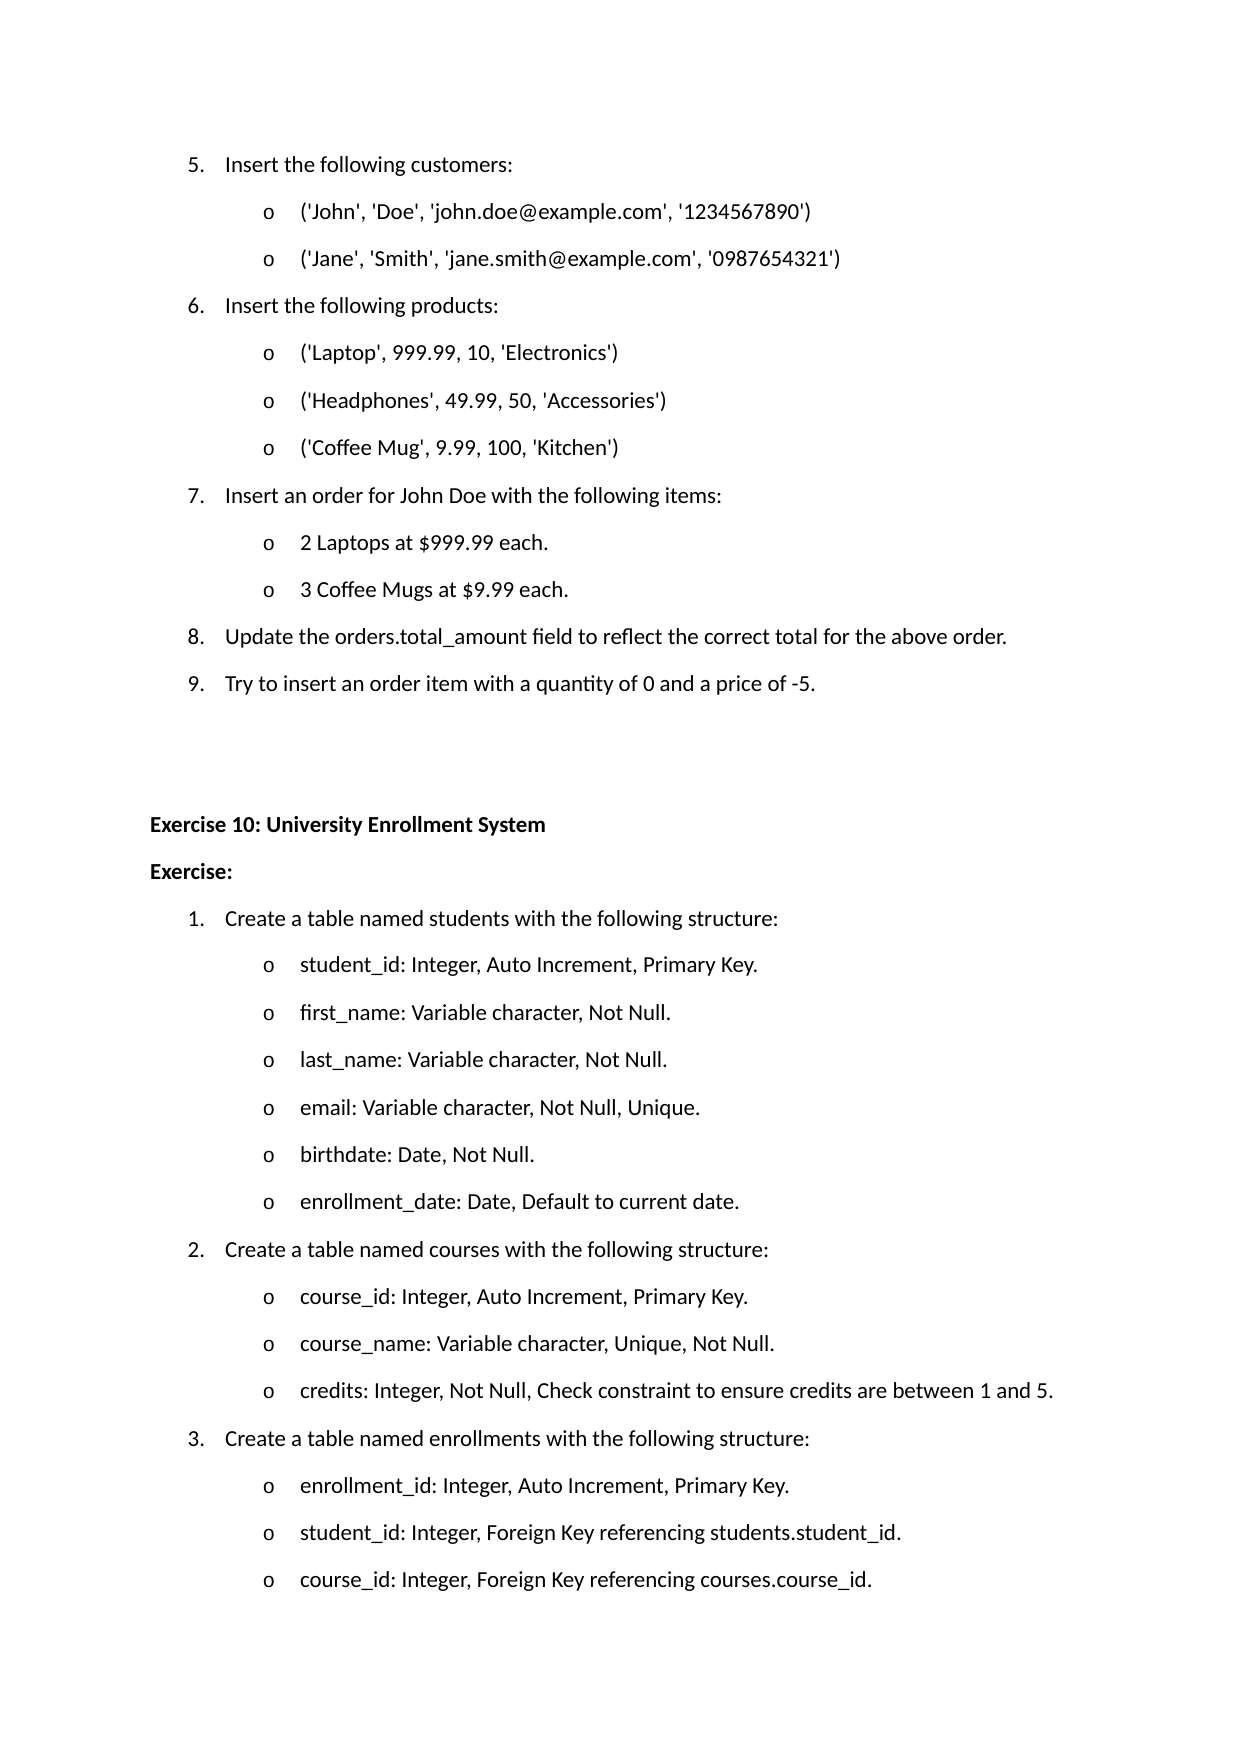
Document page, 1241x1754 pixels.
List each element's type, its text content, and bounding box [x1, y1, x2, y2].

list Try to insert an order item with a quantity of 0 and a price of -5. [187, 669, 1090, 697]
list 3 Coffee Mugs at $9.99 each. [262, 575, 1090, 603]
list credits: Integer, Not Null, Check constraint to ensure credits are between 1 and 5. [262, 1377, 1090, 1405]
text Exercise 10: University Enrollment System [150, 810, 1090, 838]
list last_name: Variable character, Not Null. [262, 1045, 1090, 1074]
list ('Jane', 'Smith', 'jane.smith@example.com', '0987654321') [262, 244, 1090, 273]
list enrollment_id: Integer, Auto Increment, Primary Key. [262, 1471, 1090, 1499]
list Update the orders.total_amount field to reflect the correct total for the above order. [187, 622, 1090, 650]
list email: Variable character, Not Null, Unique. [262, 1093, 1090, 1121]
list student_id: Integer, Foreign Key referencing students.student_id. [262, 1518, 1090, 1547]
list ('Laptop', 999.99, 10, 'Electronics') [262, 338, 1090, 367]
list Create a table named students with the following structure: [187, 904, 1090, 932]
list enrollment_date: Date, Default to current date. [262, 1187, 1090, 1216]
list course_id: Integer, Auto Increment, Primary Key. [262, 1282, 1090, 1310]
list Create a table named enrollments with the following structure: [187, 1424, 1090, 1452]
list Insert the following customers: [187, 150, 1090, 178]
list student_id: Integer, Auto Increment, Primary Key. [262, 951, 1090, 979]
list ('John', 'Doe', 'john.doe@example.com', '1234567890') [262, 197, 1090, 225]
list ('Coffee Mug', 9.99, 100, 'Kitchen') [262, 433, 1090, 462]
list birthdate: Date, Not Null. [262, 1140, 1090, 1169]
list Create a table named courses with the following structure: [187, 1235, 1090, 1263]
list first_name: Variable character, Not Null. [262, 998, 1090, 1026]
text Exercise: [150, 857, 1090, 885]
list Insert an order for John Doe with the following items: [187, 481, 1090, 509]
list course_name: Variable character, Unique, Not Null. [262, 1329, 1090, 1358]
list ('Headphones', 49.99, 50, 'Accessories') [262, 386, 1090, 414]
list 2 Laptops at $999.99 each. [262, 528, 1090, 556]
list course_id: Integer, Foreign Key referencing courses.course_id. [262, 1566, 1090, 1594]
list Insert the following products: [187, 292, 1090, 320]
